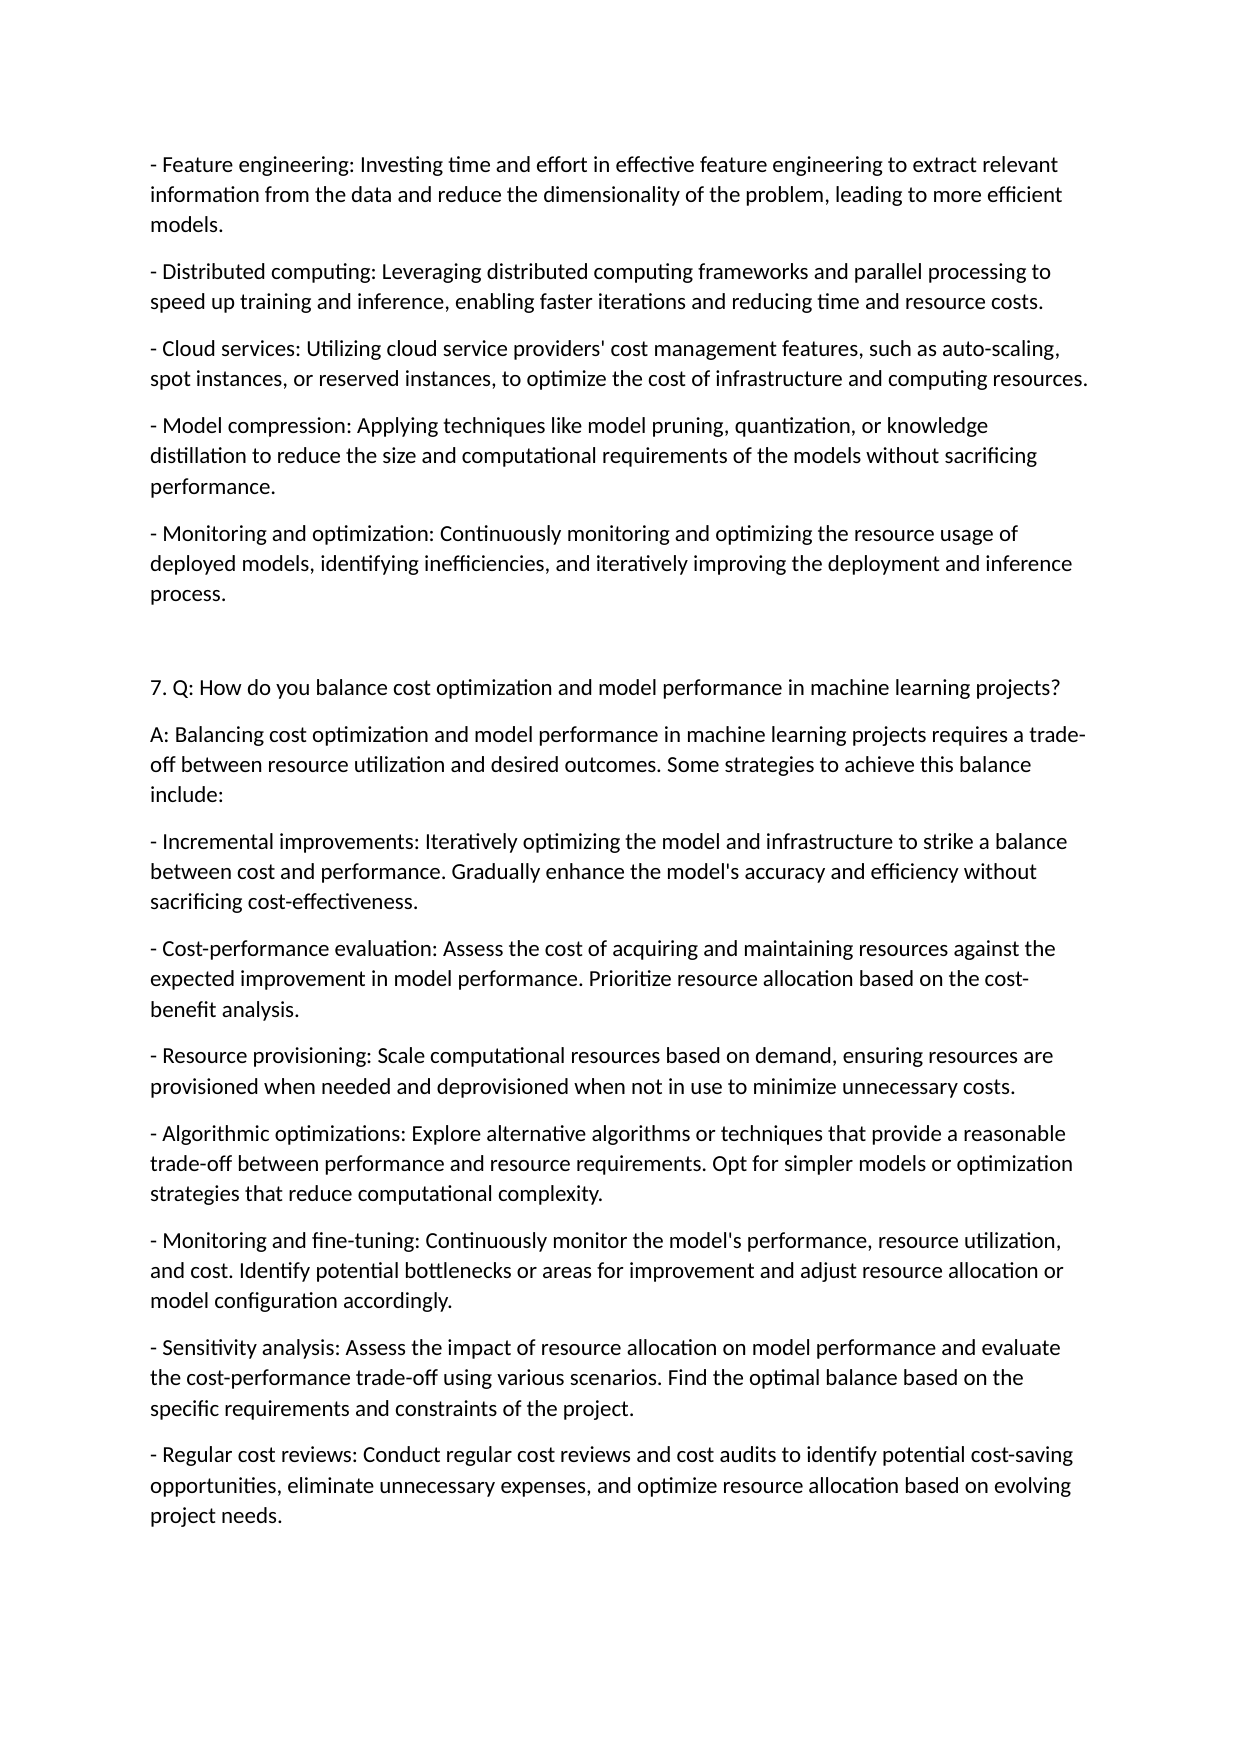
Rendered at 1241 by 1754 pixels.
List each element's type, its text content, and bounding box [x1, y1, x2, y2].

text - Cost-performance evaluation: Assess the cost of acquiring and maintaining resources against the expected improvement in model performance. Prioritize resource allocation based on the cost-benefit analysis. [150, 934, 1090, 1023]
text 7. Q: How do you balance cost optimization and model performance in machine learning projects? [150, 673, 1090, 701]
text - Feature engineering: Investing time and effort in effective feature engineering to extract relevant information from the data and reduce the dimensionality of the problem, leading to more efficient models. [150, 150, 1090, 238]
text - Incremental improvements: Iteratively optimizing the model and infrastructure to strike a balance between cost and performance. Gradually enhance the model's accuracy and efficiency without sacrificing cost-effectiveness. [150, 827, 1090, 916]
text - Algorithmic optimizations: Explore alternative algorithms or techniques that provide a reasonable trade-off between performance and resource requirements. Opt for simpler models or optimization strategies that reduce computational complexity. [150, 1119, 1090, 1207]
text - Distributed computing: Leveraging distributed computing frameworks and parallel processing to speed up training and inference, enabling faster iterations and reducing time and resource costs. [150, 257, 1090, 316]
text - Resource provisioning: Scale computational resources based on demand, ensuring resources are provisioned when needed and deprovisioned when not in use to minimize unnecessary costs. [150, 1042, 1090, 1100]
text - Monitoring and fine-tuning: Continuously monitor the model's performance, resource utilization, and cost. Identify potential bottlenecks or areas for improvement and adjust resource allocation or model configuration accordingly. [150, 1226, 1090, 1314]
text - Regular cost reviews: Conduct regular cost reviews and cost audits to identify potential cost-saving opportunities, eliminate unnecessary expenses, and optimize resource allocation based on evolving project needs. [150, 1441, 1090, 1529]
text A: Balancing cost optimization and model performance in machine learning projects requires a trade-off between resource utilization and desired outcomes. Some strategies to achieve this balance include: [150, 720, 1090, 808]
text - Model compression: Applying techniques like model pruning, quantization, or knowledge distillation to reduce the size and computational requirements of the models without sacrificing performance. [150, 411, 1090, 500]
text - Monitoring and optimization: Continuously monitoring and optimizing the resource usage of deployed models, identifying inefficiencies, and iteratively improving the deployment and inference process. [150, 519, 1090, 607]
text - Sensitivity analysis: Assess the impact of resource allocation on model performance and evaluate the cost-performance trade-off using various scenarios. Find the optimal balance based on the specific requirements and constraints of the project. [150, 1333, 1090, 1422]
text - Cloud services: Utilizing cloud service providers' cost management features, such as auto-scaling, spot instances, or reserved instances, to optimize the cost of infrastructure and computing resources. [150, 334, 1090, 393]
